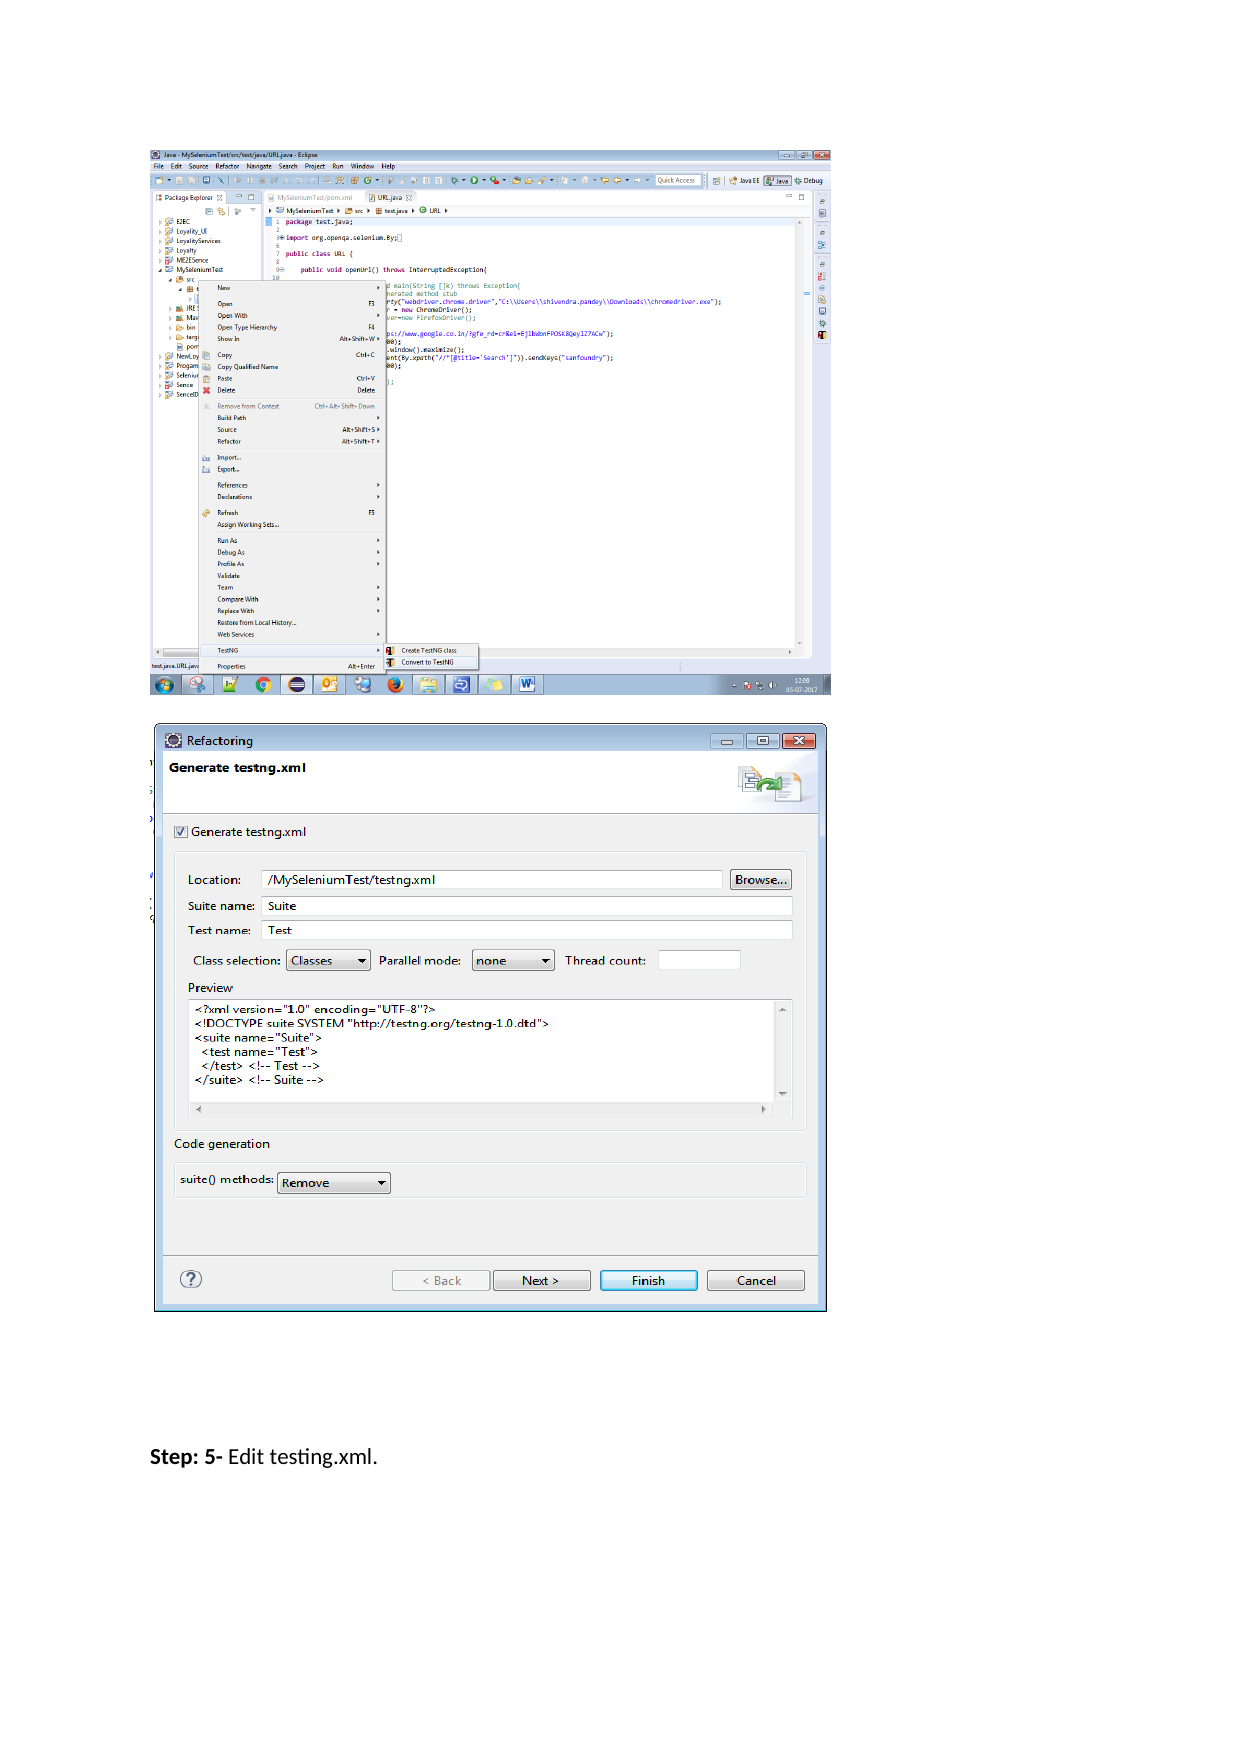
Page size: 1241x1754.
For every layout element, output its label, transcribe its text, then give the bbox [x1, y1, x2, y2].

text Step: 5- Edit testing.xml. [150, 1442, 1090, 1470]
picture [150, 719, 867, 1364]
picture [150, 150, 831, 695]
